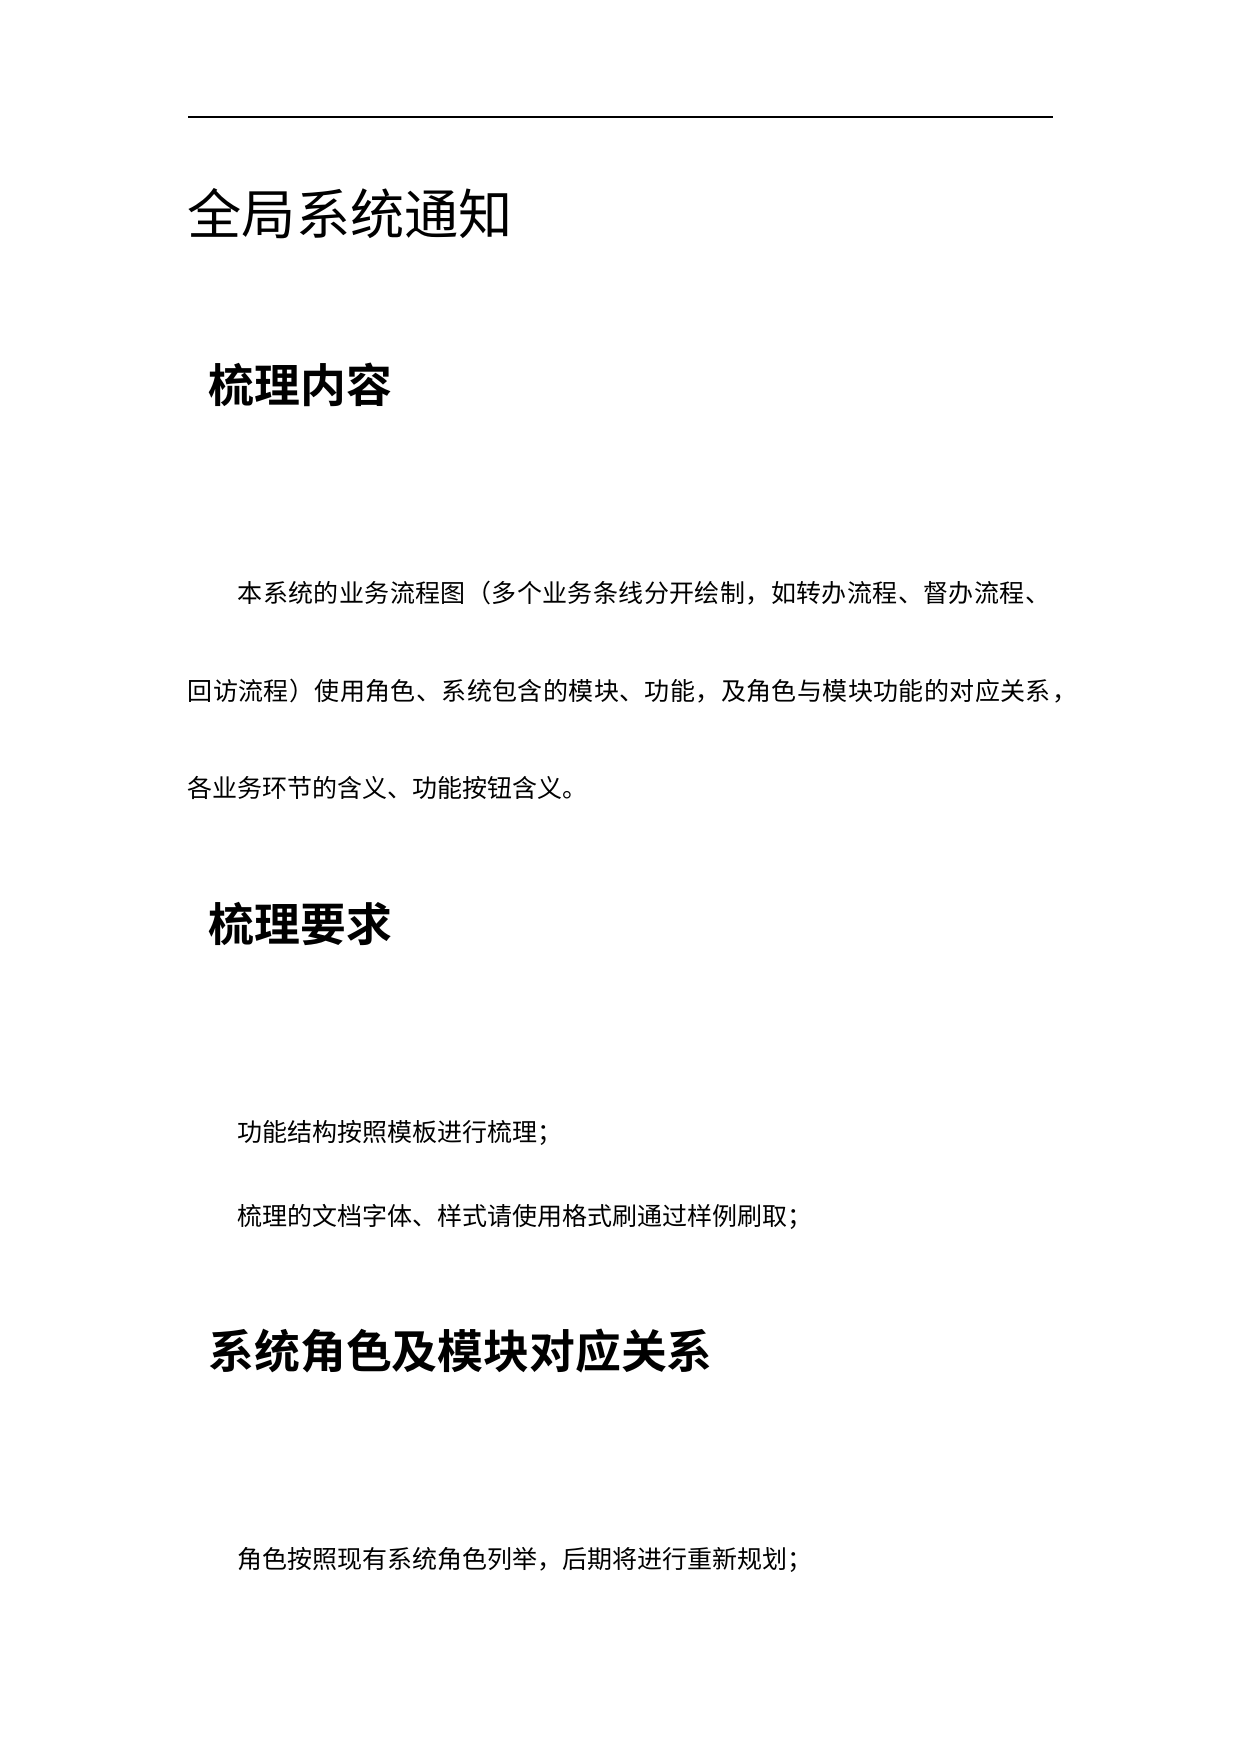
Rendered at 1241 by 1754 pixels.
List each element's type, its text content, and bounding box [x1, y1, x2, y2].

text 本系统的业务流程图（多个业务条线分开绘制，如转办流程、督办流程、回访流程）使用角色、系统包含的模块、功能，及角色与模块功能的对应关系，各业务环节的含义、功能按钮含义。 [187, 559, 1053, 819]
subtitle 梳理内容 [187, 334, 1053, 432]
text 角色按照现有系统角色列举，后期将进行重新规划； [187, 1526, 1053, 1591]
text 功能结构按照模板进行梳理； [187, 1098, 1053, 1163]
subtitle 梳理要求 [187, 873, 1053, 971]
text 全局系统通知 [187, 162, 1053, 259]
text 梳理的文档字体、样式请使用格式刷通过样例刷取； [187, 1182, 1053, 1247]
subtitle 系统角色及模块对应关系 [187, 1300, 1053, 1398]
